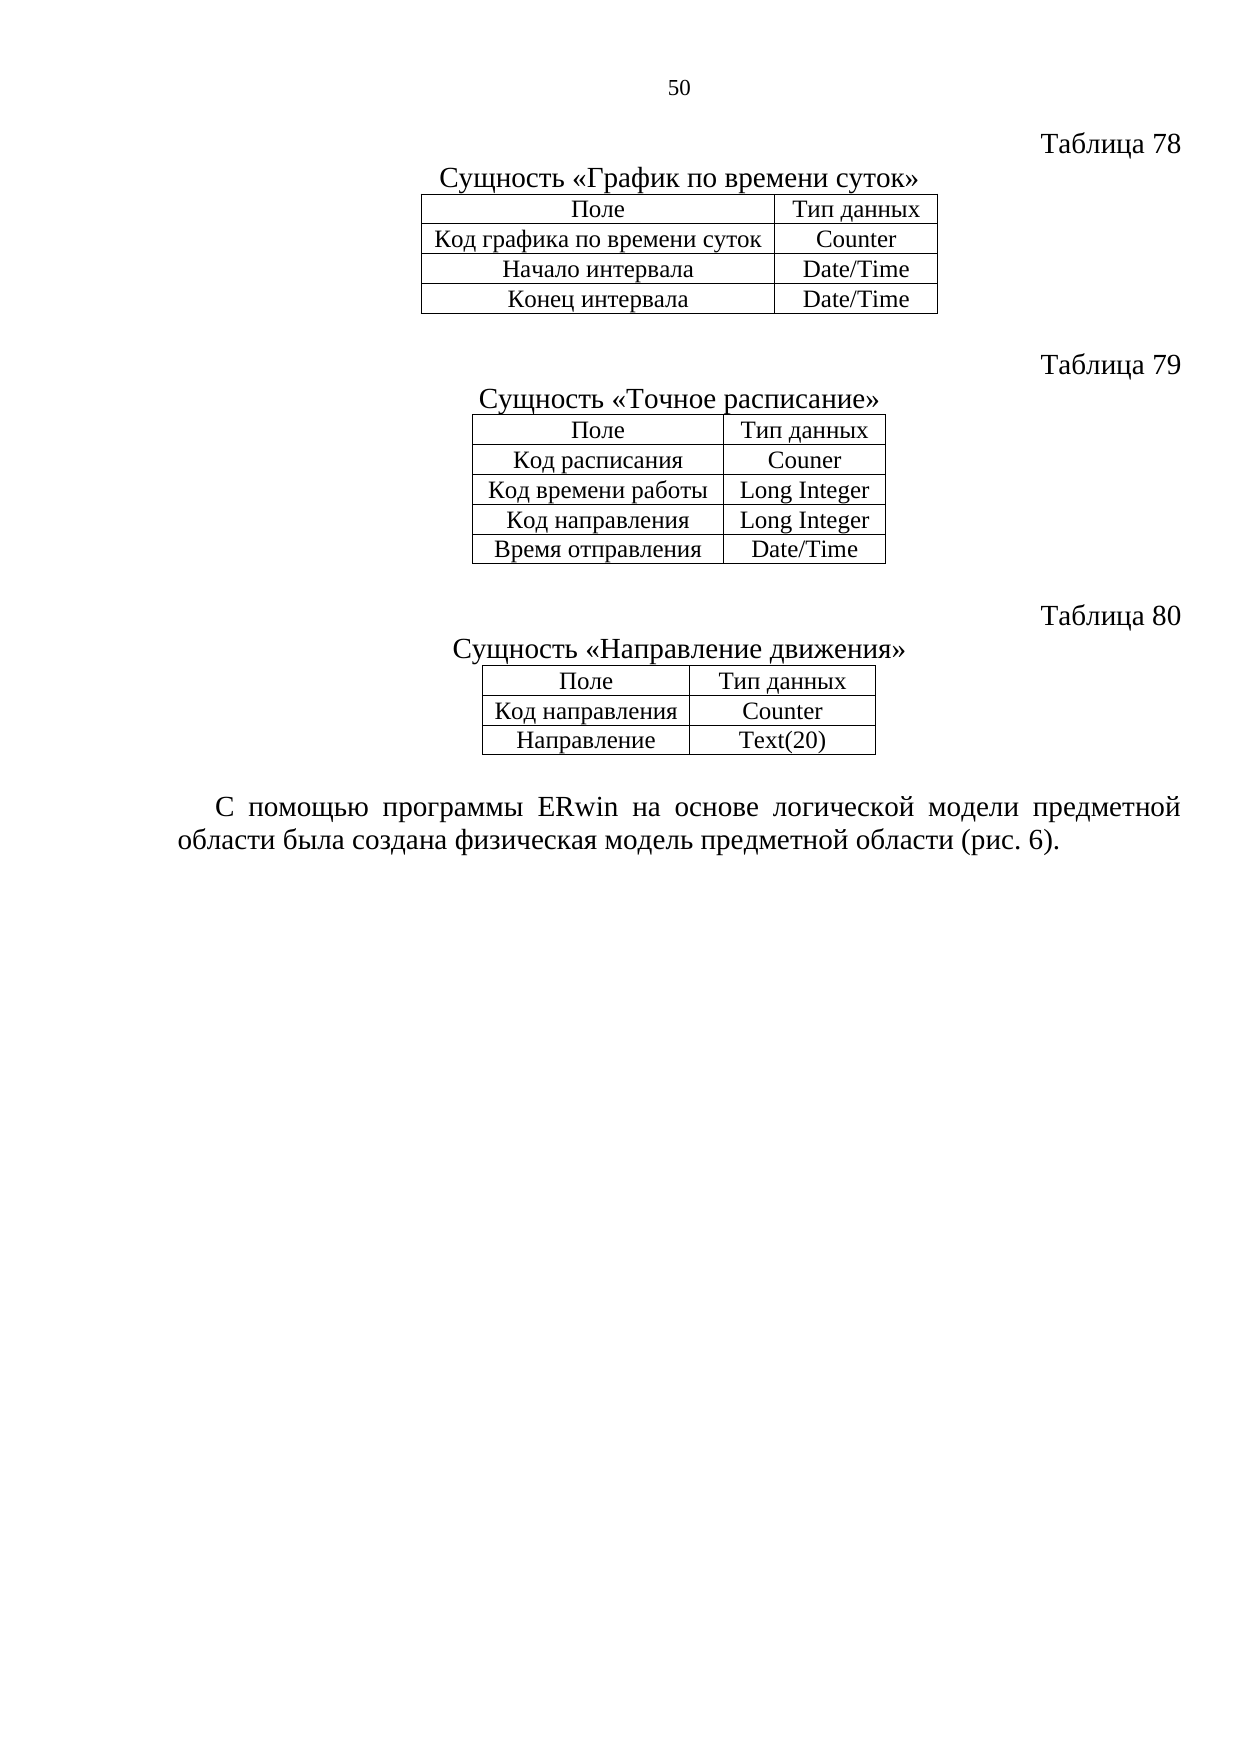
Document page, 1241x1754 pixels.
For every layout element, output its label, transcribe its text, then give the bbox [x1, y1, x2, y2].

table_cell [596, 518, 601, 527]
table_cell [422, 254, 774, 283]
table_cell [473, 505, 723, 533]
text Таблица 78 [177, 126, 1181, 160]
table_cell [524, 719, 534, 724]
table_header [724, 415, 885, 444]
text Сущность «График по времени суток» [177, 160, 1181, 193]
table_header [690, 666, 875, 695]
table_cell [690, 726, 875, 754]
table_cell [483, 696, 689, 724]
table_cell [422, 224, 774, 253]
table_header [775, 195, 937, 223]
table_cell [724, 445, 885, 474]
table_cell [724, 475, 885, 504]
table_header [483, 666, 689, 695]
text Сущность «Направление движения» [177, 631, 1181, 665]
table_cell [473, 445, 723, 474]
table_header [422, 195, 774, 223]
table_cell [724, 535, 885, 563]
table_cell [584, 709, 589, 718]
text С помощью программы ERwin на основе логической модели предметной области была создана физическая модель предметной области (рис. 6). [177, 789, 1181, 856]
text Таблица 79 [177, 347, 1181, 381]
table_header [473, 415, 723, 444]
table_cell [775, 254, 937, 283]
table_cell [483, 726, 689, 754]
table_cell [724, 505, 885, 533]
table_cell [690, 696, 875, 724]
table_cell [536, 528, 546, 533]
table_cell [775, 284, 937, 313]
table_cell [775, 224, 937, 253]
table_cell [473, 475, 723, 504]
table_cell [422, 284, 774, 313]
text Таблица 80 [177, 598, 1181, 631]
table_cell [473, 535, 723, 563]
text Сущность «Точное расписание» [177, 381, 1181, 414]
